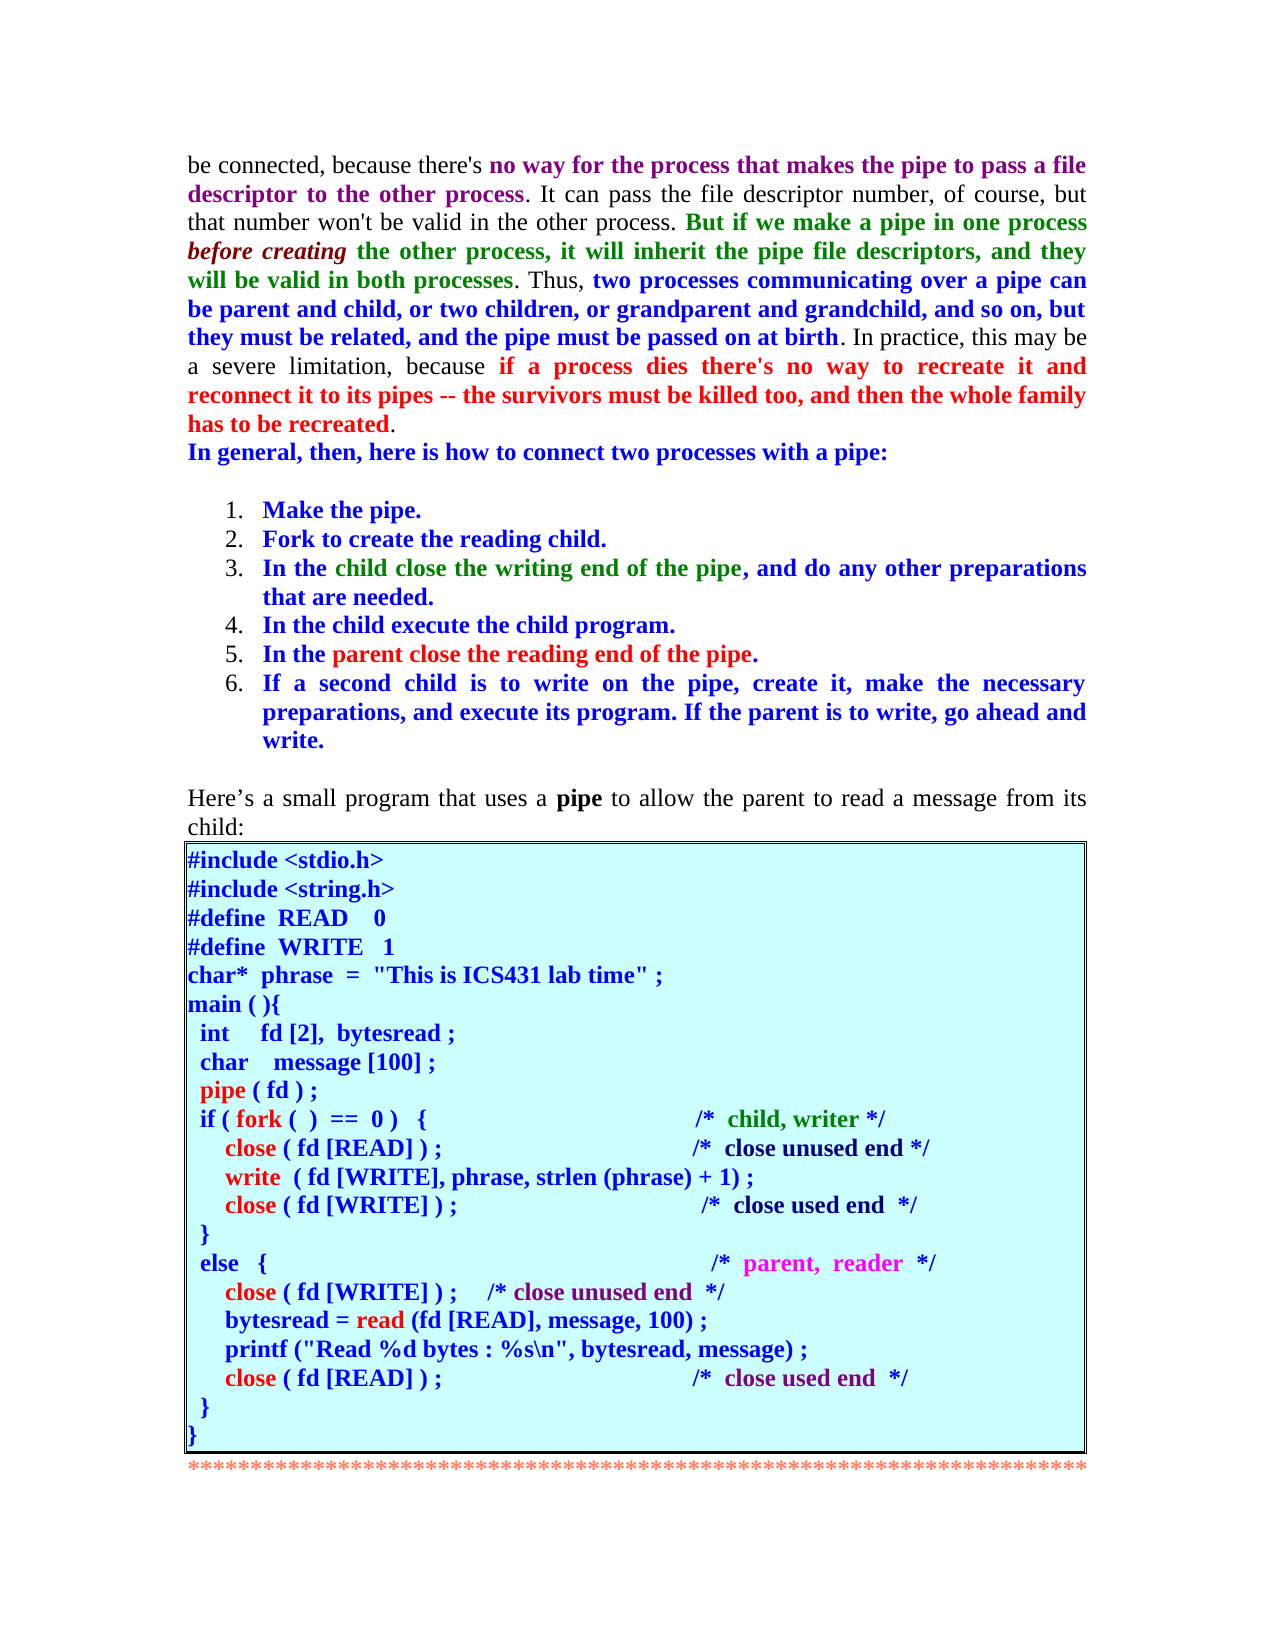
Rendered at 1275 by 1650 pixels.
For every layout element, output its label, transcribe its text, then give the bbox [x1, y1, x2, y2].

list Make the pipe. [225, 495, 1087, 524]
table_header #include <stdio.h> #include <string.h> #define READ 0 #define WRITE 1 char* phrase = "This is ICS431 lab time" ; main ( ){ int fd [2], bytesread ; char message [100] ; pipe ( fd ) ; if ( fork ( ) == 0 ) { /* child, writer */ close ( fd [READ] ) ; /* close unused end */ write ( fd [WRITE], phrase, strlen (phrase) + 1) ; close ( fd [WRITE] ) ; /* close used end */ } else { /* parent, reader */ close ( fd [WRITE] ) ; /* close unused end */ bytesread = read (fd [READ], message, 100) ; printf ("Read %d bytes : %s\n", bytesread, message) ; close ( fd [READ] ) ; /* close used end */ } } [187, 844, 1084, 1451]
text In general, then, here is how to connect two processes with a pipe: [187, 437, 1087, 466]
list Fork to create the reading child. [225, 524, 1087, 553]
list If a second child is to write on the pipe, create it, make the necessary preparations, and execute its program. If the parent is to write, go ahead and write. [225, 668, 1087, 754]
list In the child close the writing end of the pipe, and do any other preparations that are needed. [225, 553, 1087, 610]
text Here’s a small program that uses a pipe to allow the parent to read a message from its child: [187, 783, 1087, 841]
list In the child execute the child program. [225, 610, 1087, 639]
list In the parent close the reading end of the pipe. [225, 639, 1087, 668]
text ************************************************************************ [187, 1454, 1087, 1483]
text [187, 150, 1087, 437]
